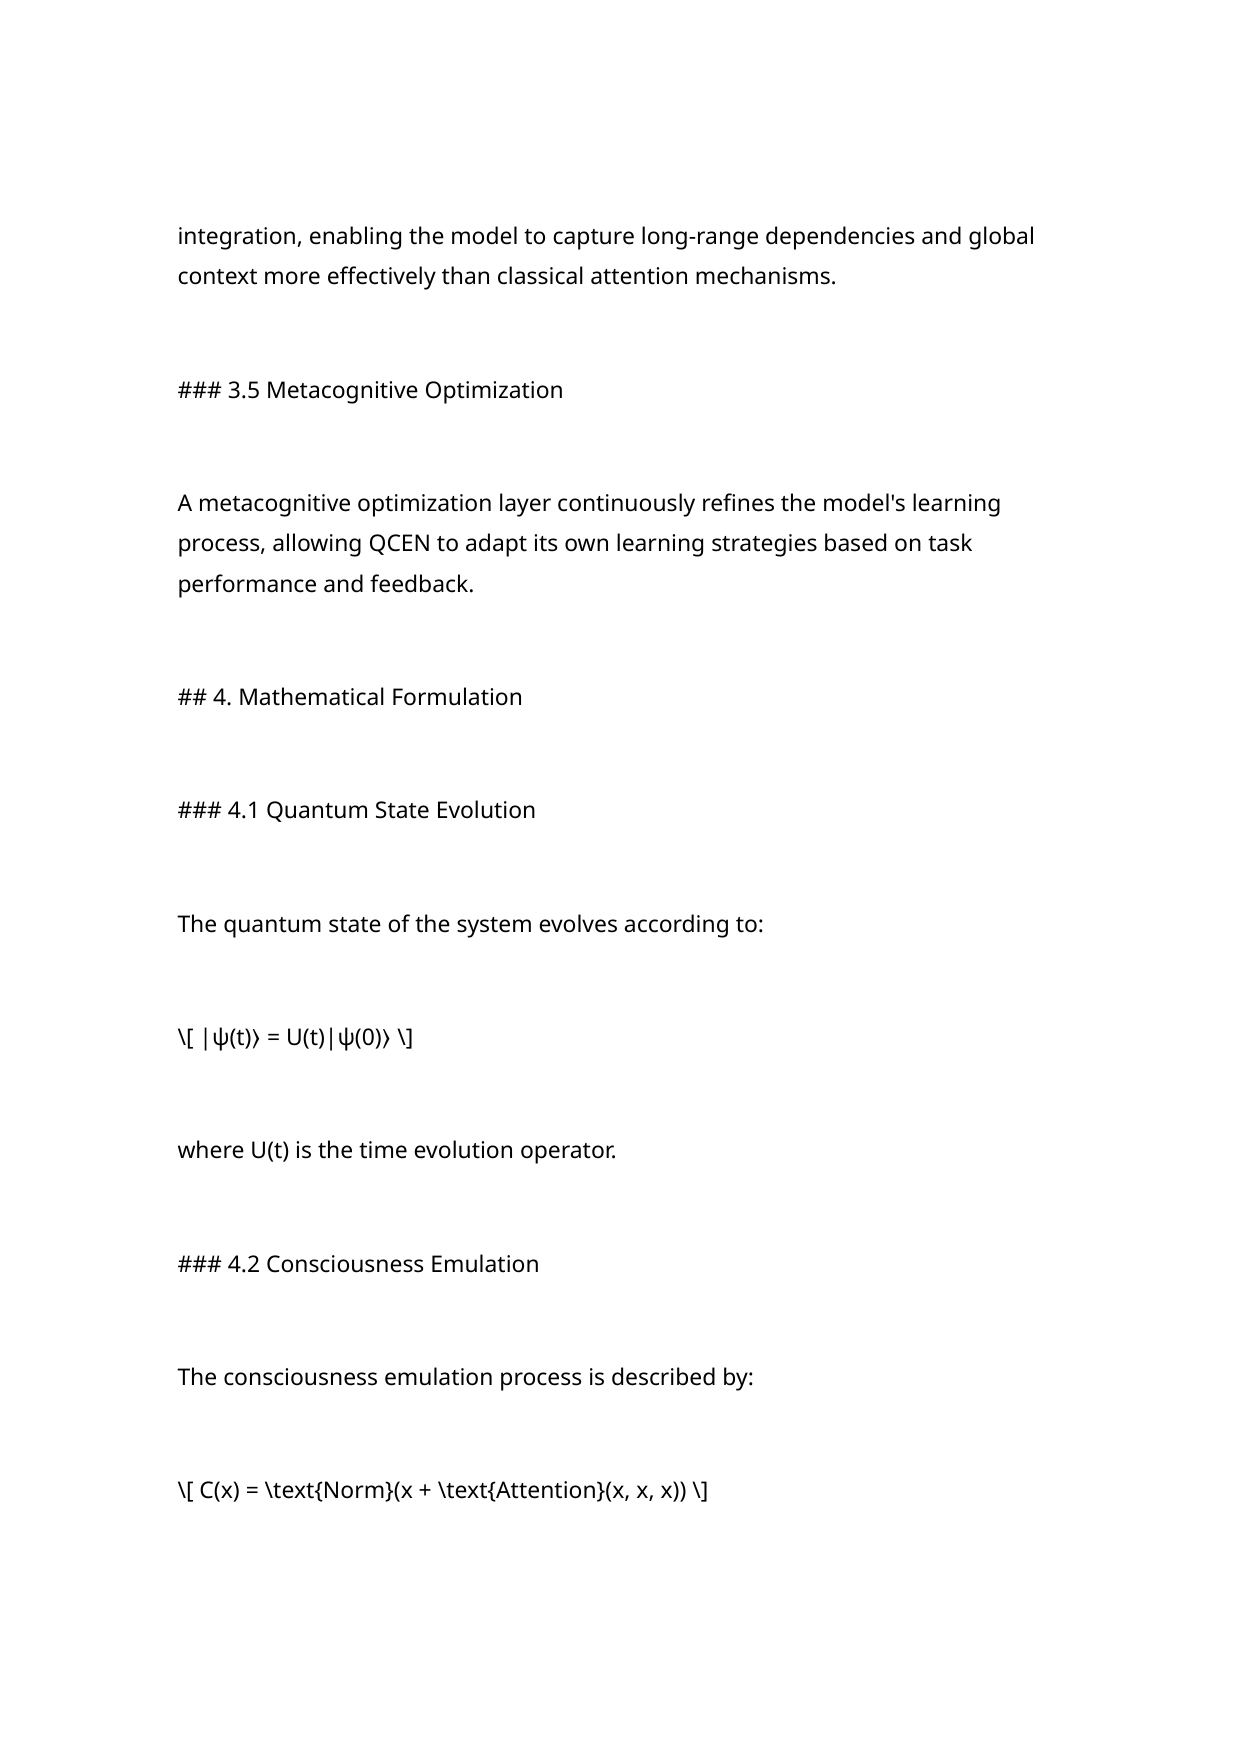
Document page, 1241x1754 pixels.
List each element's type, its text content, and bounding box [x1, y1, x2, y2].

text ### 4.1 Quantum State Evolution [177, 791, 1063, 829]
text The consciousness emulation process is described by: [177, 1358, 1063, 1396]
text where U(t) is the time evolution operator. [177, 1131, 1063, 1169]
text ### 3.5 Metacognitive Optimization [177, 371, 1063, 408]
text A metacognitive optimization layer continuously refines the model's learning process, allowing QCEN to adapt its own learning strategies based on task performance and feedback. [177, 484, 1063, 602]
text ## 4. Mathematical Formulation [177, 678, 1063, 716]
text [177, 217, 1063, 295]
text \[ |ψ(t)⟩ = U(t)|ψ(0)⟩ \] [177, 1018, 1063, 1056]
text ### 4.2 Consciousness Emulation [177, 1245, 1063, 1282]
text The quantum state of the system evolves according to: [177, 905, 1063, 942]
text \[ C(x) = \text{Norm}(x + \text{Attention}(x, x, x)) \] [177, 1471, 1063, 1509]
